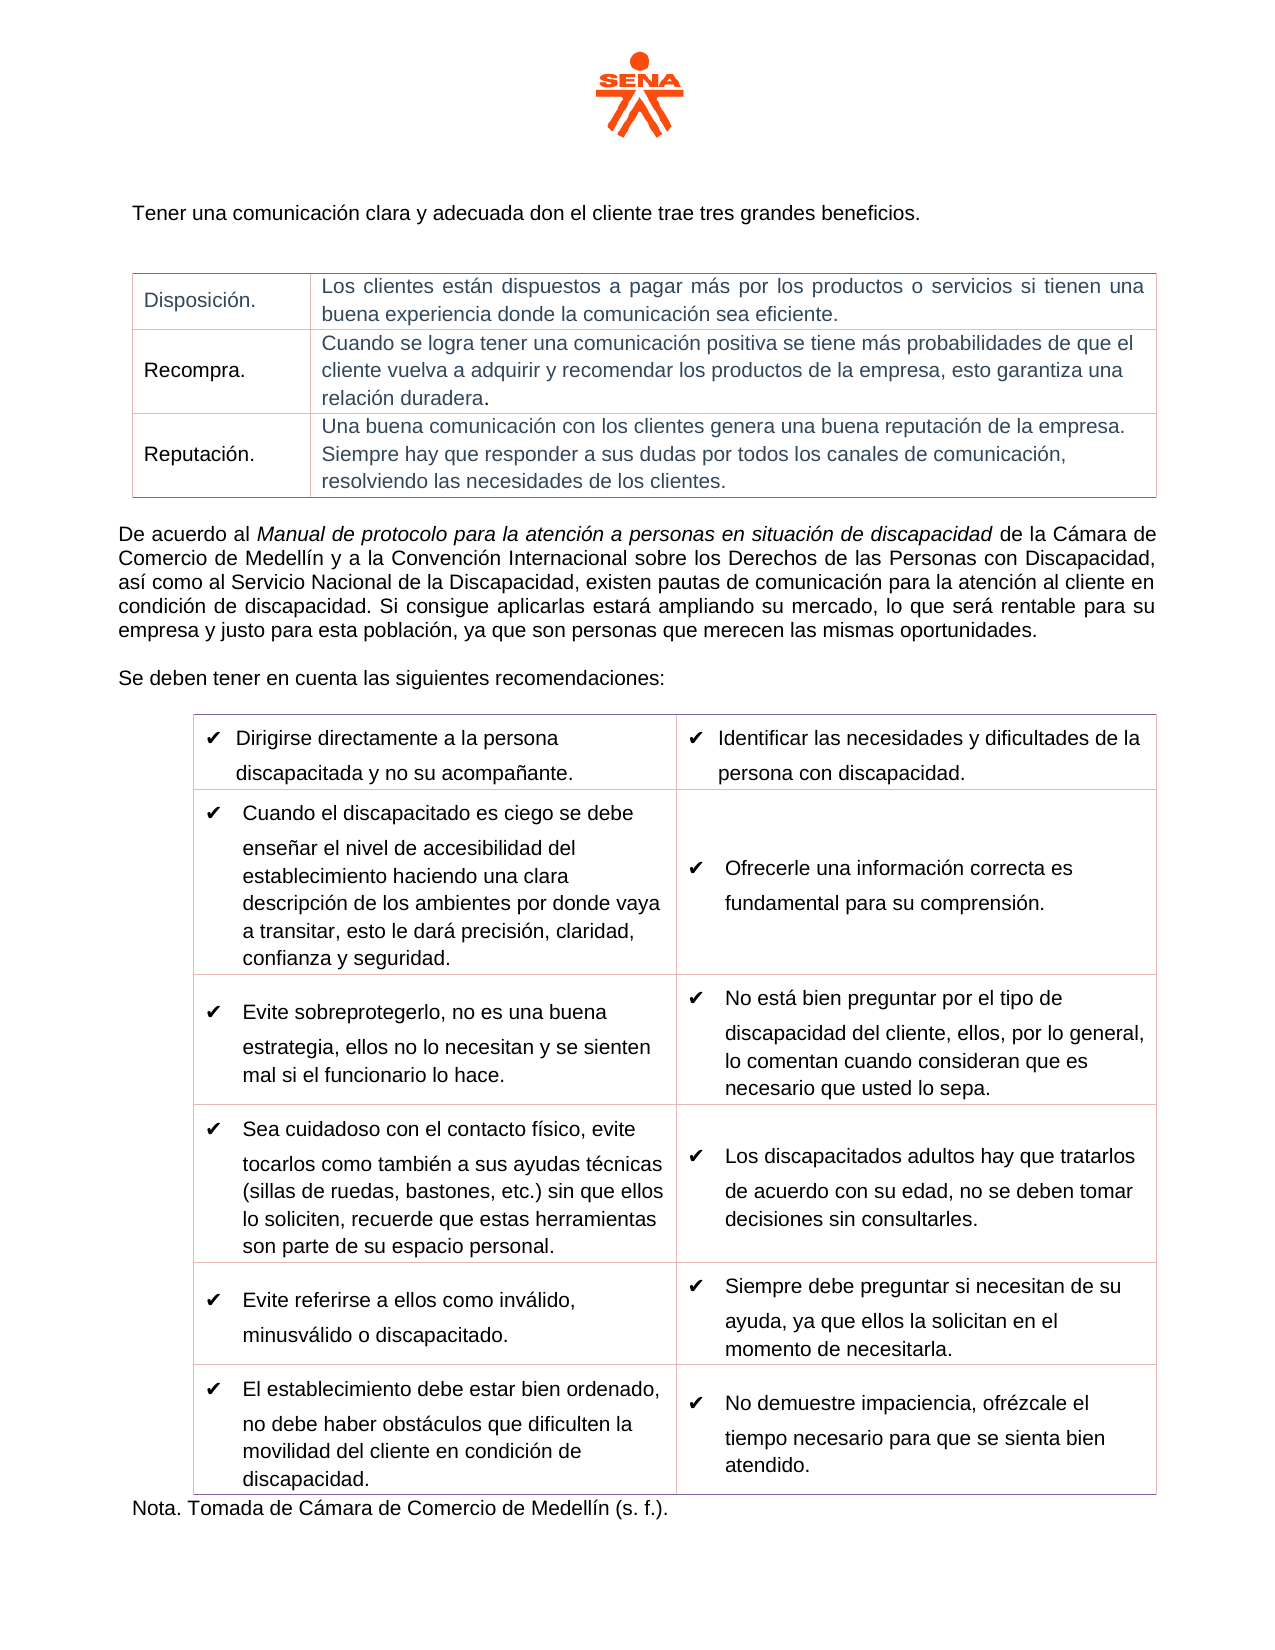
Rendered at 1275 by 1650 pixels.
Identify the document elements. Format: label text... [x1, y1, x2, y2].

text Tener una comunicación clara y adecuada don el cliente trae tres grandes beneficios. [132, 201, 1157, 225]
table_header Disposición. [133, 274, 310, 329]
table_cell Cuando el discapacitado es ciego se debe enseñar el nivel de accesibilidad del establecimiento haciendo una clara descripción de los ambientes por donde vaya a transitar, esto le dará precisión, claridad, confianza y seguridad. [194, 790, 676, 974]
table_cell Evite sobreprotegerlo, no es una buena estrategia, ellos no lo necesitan y se sienten mal si el funcionario lo hace. [194, 975, 676, 1104]
table_cell No demuestre impaciencia, ofrézcale el tiempo necesario para que se sienta bien atendido. [677, 1365, 1156, 1494]
table_cell Cuando se logra tener una comunicación positiva se tiene más probabilidades de que el cliente vuelva a adquirir y recomendar los productos de la empresa, esto garantiza una relación duradera. [311, 330, 1156, 413]
picture [585, 48, 690, 142]
table_cell No está bien preguntar por el tipo de discapacidad del cliente, ellos, por lo general, lo comentan cuando consideran que es necesario que usted lo sepa. [677, 975, 1156, 1104]
table_cell Recompra. [133, 330, 310, 413]
table_cell Sea cuidadoso con el contacto físico, evite tocarlos como también a sus ayudas técnicas (sillas de ruedas, bastones, etc.) sin que ellos lo soliciten, recuerde que estas herramientas son parte de su espacio personal. [194, 1105, 676, 1262]
table_cell Los discapacitados adultos hay que tratarlos de acuerdo con su edad, no se deben tomar decisiones sin consultarles. [677, 1105, 1156, 1262]
text Se deben tener en cuenta las siguientes recomendaciones: [118, 666, 1157, 690]
table_header Dirigirse directamente a la persona discapacitada y no su acompañante. [194, 715, 676, 789]
text Nota. Tomada de Cámara de Comercio de Medellín (s. f.). [132, 1495, 1157, 1519]
table_cell Una buena comunicación con los clientes genera una buena reputación de la empresa. Siempre hay que responder a sus dudas por todos los canales de comunicación, resolviendo las necesidades de los clientes. [311, 414, 1156, 497]
table_header Los clientes están dispuestos a pagar más por los productos o servicios si tienen una buena experiencia donde la comunicación sea eficiente. [311, 274, 1156, 329]
table_cell Evite referirse a ellos como inválido, minusválido o discapacitado. [194, 1263, 676, 1364]
text De acuerdo al Manual de protocolo para la atención a personas en situación de discapacidad de la Cámara de Comercio de Medellín y a la Convención Internacional sobre los Derechos de las Personas con Discapacidad, así como al Servicio Nacional de la Discapacidad, existen pautas de comunicación para la atención al cliente en condición de discapacidad. Si consigue aplicarlas estará ampliando su mercado, lo que será rentable para su empresa y justo para esta población, ya que son personas que merecen las mismas oportunidades. [118, 522, 1157, 642]
table_cell Siempre debe preguntar si necesitan de su ayuda, ya que ellos la solicitan en el momento de necesitarla. [677, 1263, 1156, 1364]
table_cell Ofrecerle una información correcta es fundamental para su comprensión. [677, 790, 1156, 974]
table_cell El establecimiento debe estar bien ordenado, no debe haber obstáculos que dificulten la movilidad del cliente en condición de discapacidad. [194, 1365, 676, 1494]
table_header Identificar las necesidades y dificultades de la persona con discapacidad. [677, 715, 1156, 789]
table_cell Reputación. [133, 414, 310, 497]
